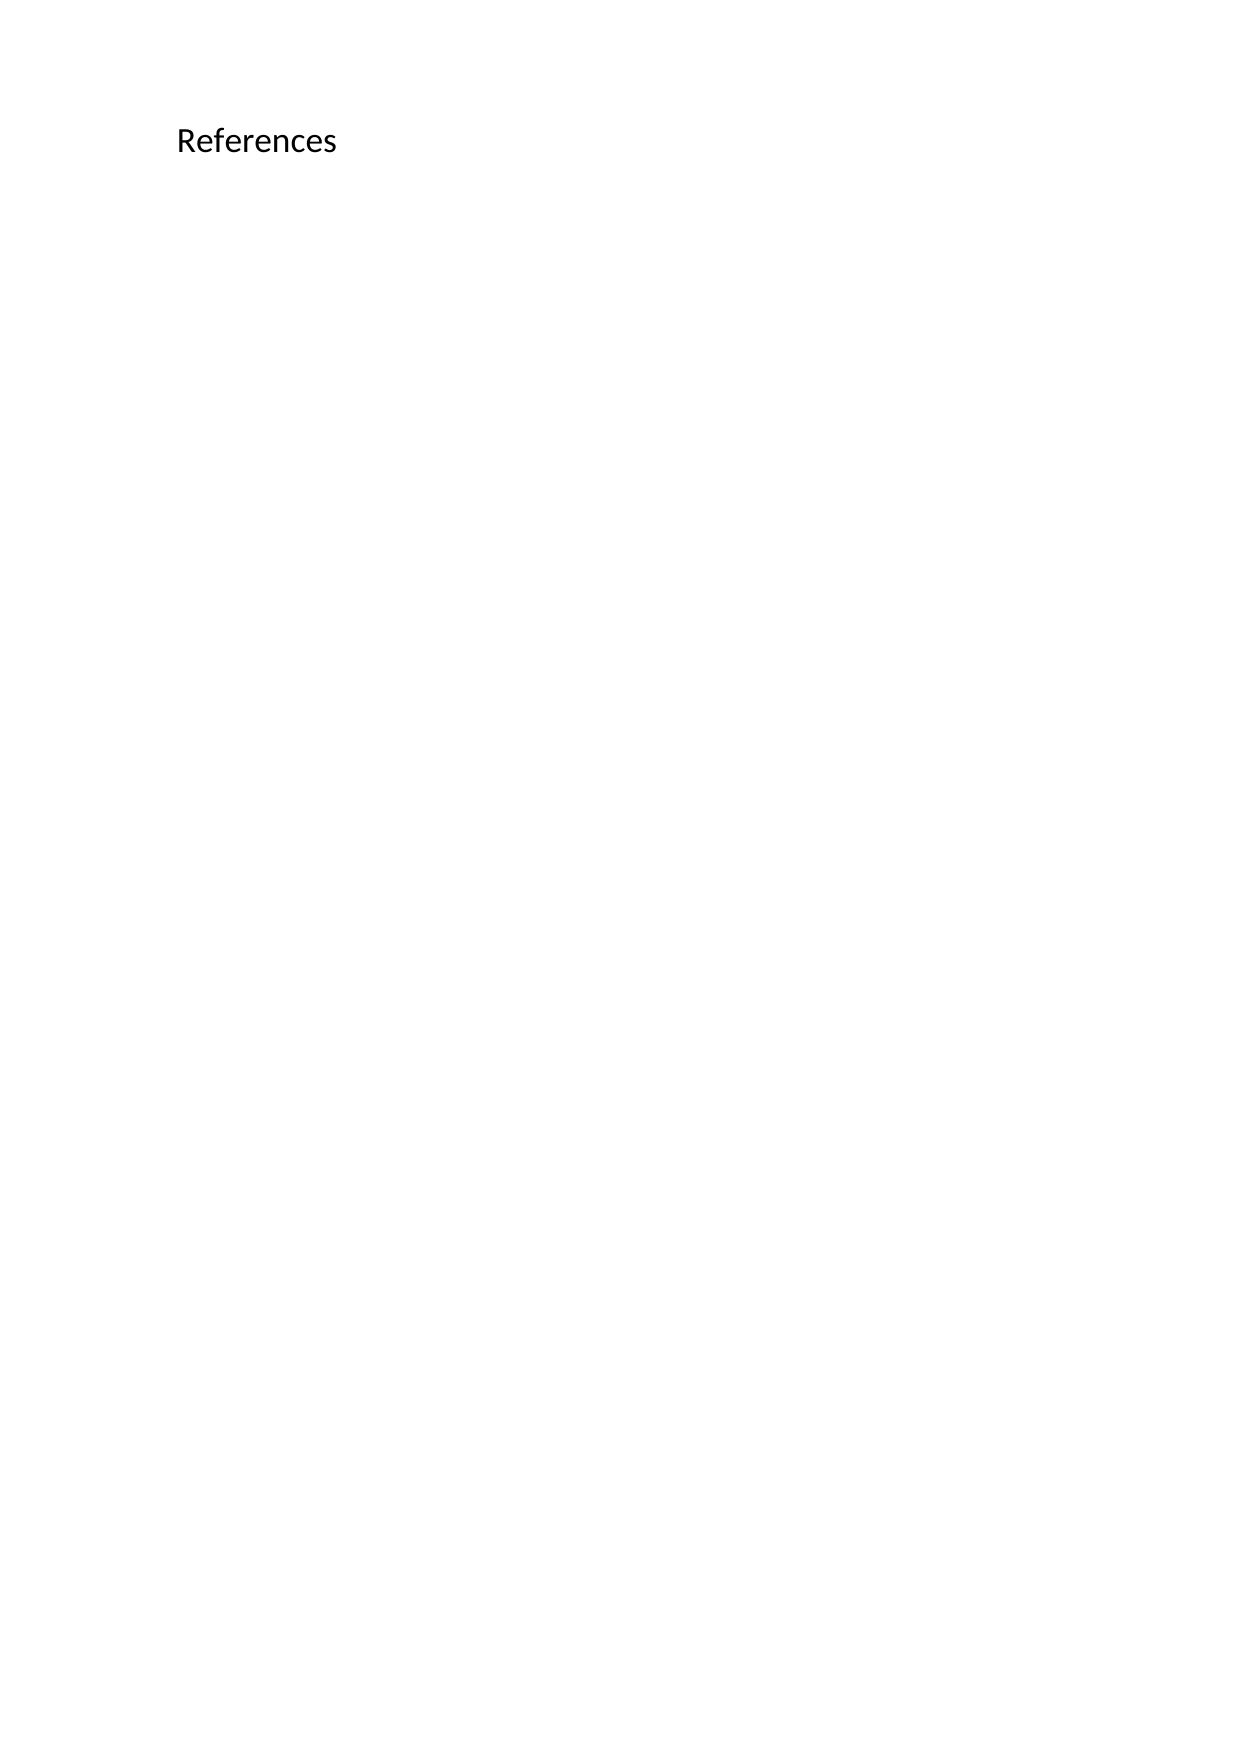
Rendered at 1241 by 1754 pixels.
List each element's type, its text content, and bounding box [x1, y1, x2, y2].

subtitle References [177, 118, 1152, 161]
